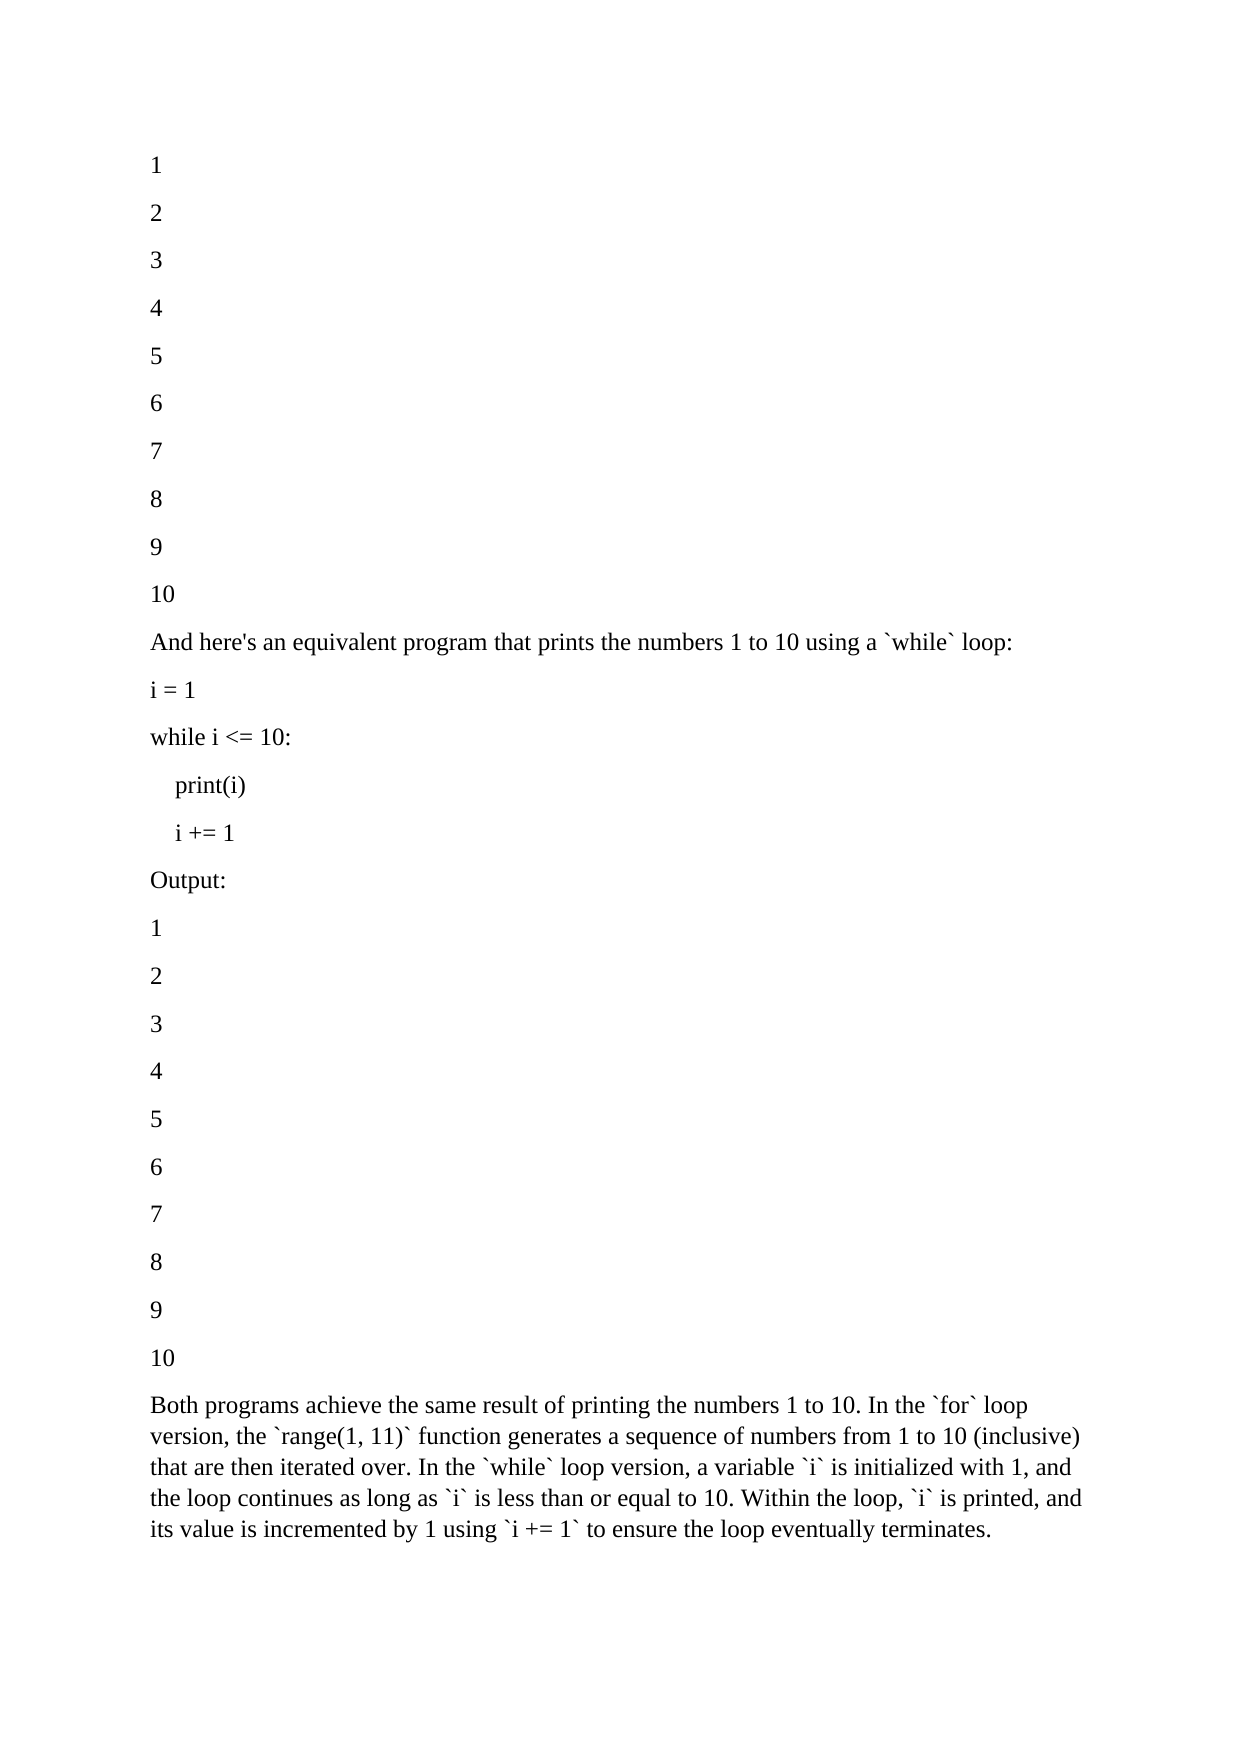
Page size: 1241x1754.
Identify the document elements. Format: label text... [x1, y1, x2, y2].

text Output: [150, 866, 1090, 894]
text 4 [150, 1056, 1090, 1085]
text 5 [150, 1104, 1090, 1133]
text 7 [150, 1199, 1090, 1228]
text 10 [150, 1343, 1090, 1371]
text 9 [150, 532, 1090, 560]
text 6 [150, 388, 1090, 417]
text print(i) [150, 770, 1090, 799]
text 3 [150, 245, 1090, 274]
text 8 [150, 1247, 1090, 1276]
text And here's an equivalent program that prints the numbers 1 to 10 using a `while` loop: [150, 627, 1090, 656]
text 4 [150, 293, 1090, 322]
text 2 [150, 961, 1090, 990]
text 1 [150, 913, 1090, 942]
text 3 [150, 1009, 1090, 1037]
text 8 [150, 484, 1090, 513]
text 2 [150, 198, 1090, 226]
text Both programs achieve the same result of printing the numbers 1 to 10. In the `for` loop version, the `range(1, 11)` function generates a sequence of numbers from 1 to 10 (inclusive) that are then iterated over. In the `while` loop version, a variable `i` is initialized with 1, and the loop continues as long as `i` is less than or equal to 10. Within the loop, `i` is printed, and its value is incremented by 1 using `i += 1` to ensure the loop eventually terminates. [150, 1390, 1090, 1543]
text 9 [150, 1295, 1090, 1324]
text 10 [150, 579, 1090, 608]
text 6 [150, 1152, 1090, 1181]
text while i <= 10: [150, 722, 1090, 751]
text i = 1 [150, 675, 1090, 703]
text 1 [150, 150, 1090, 179]
text i += 1 [150, 818, 1090, 847]
text 7 [150, 436, 1090, 465]
text 5 [150, 341, 1090, 369]
